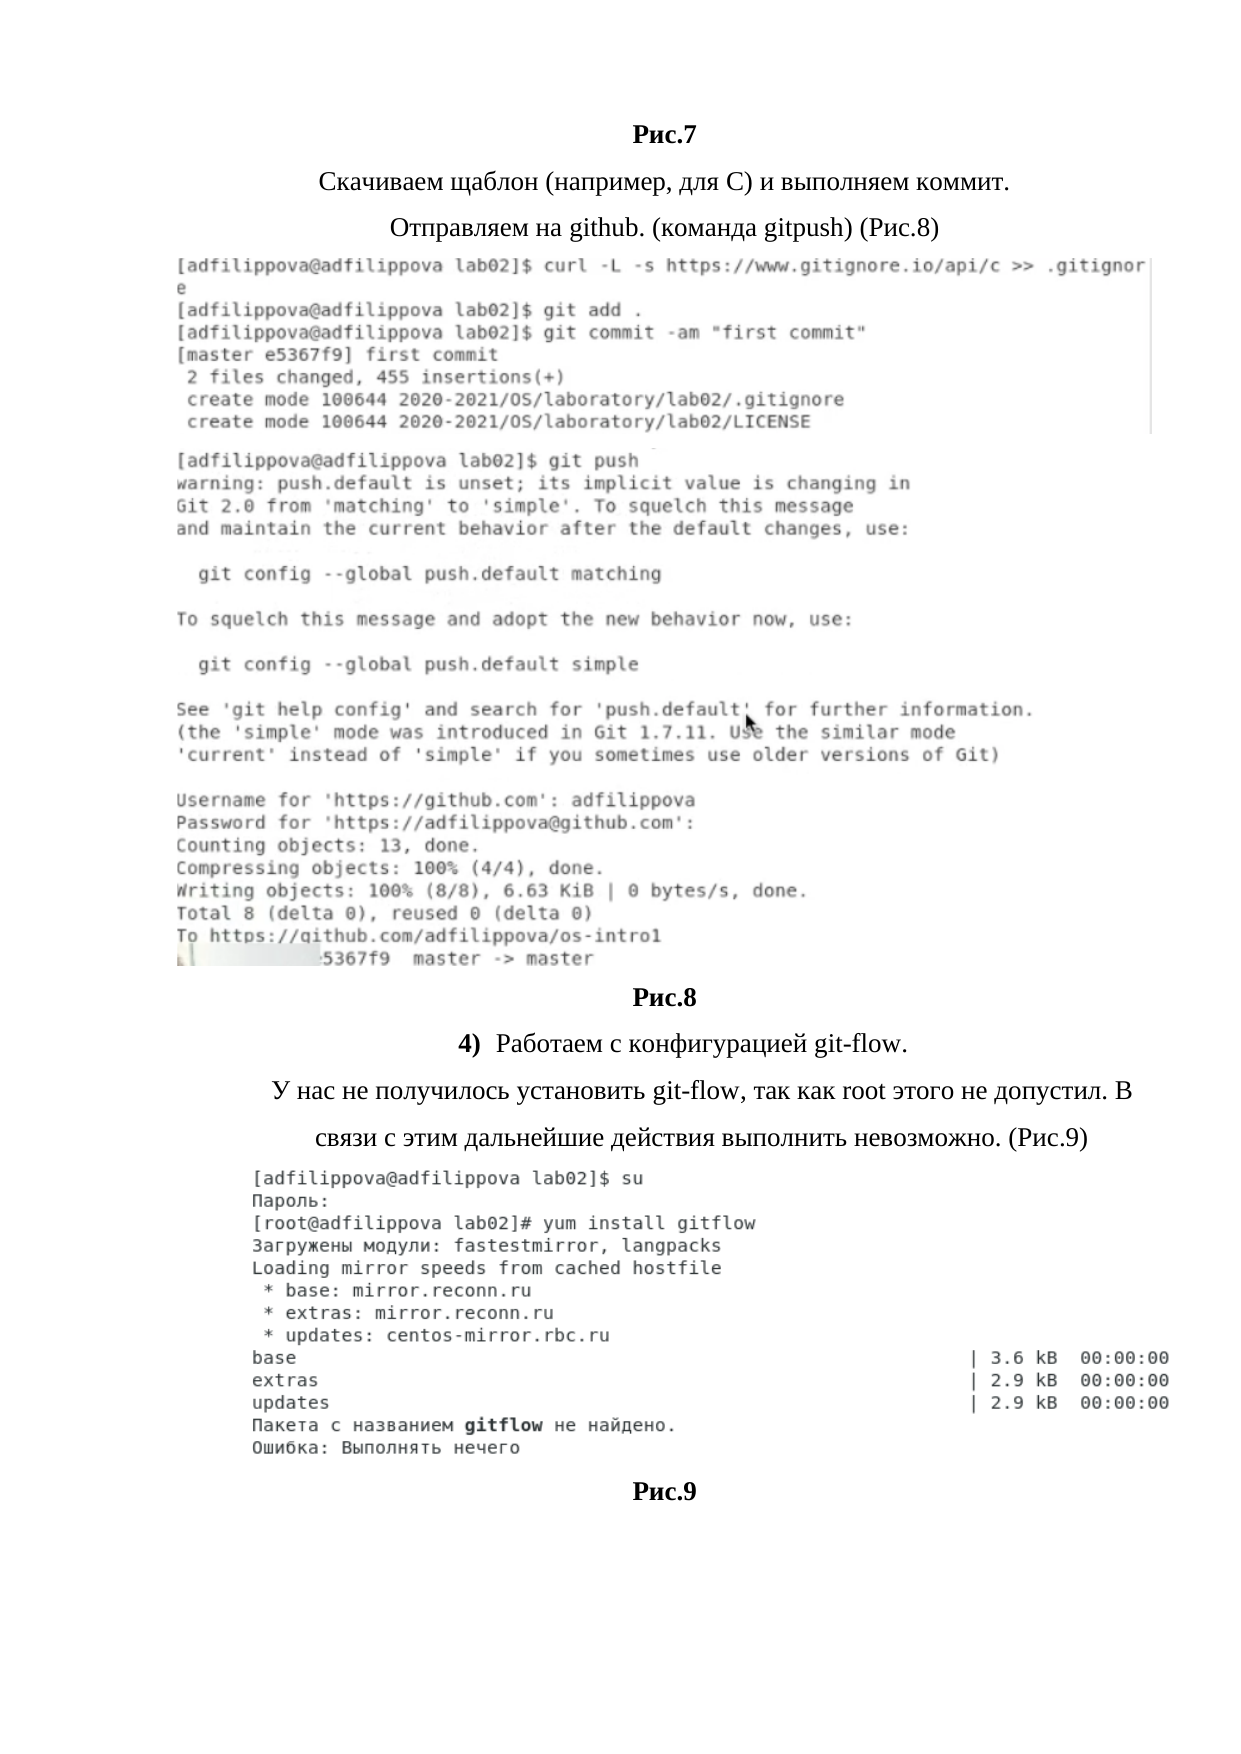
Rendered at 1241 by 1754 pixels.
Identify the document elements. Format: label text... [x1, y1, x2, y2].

picture [177, 448, 1152, 966]
text Рис.8 [177, 981, 1152, 1012]
text Отправляем на github. (команда gitpush) (Рис.8) [177, 211, 1152, 243]
text Скачиваем щаблон (например, для C) и выполняем коммит. [177, 165, 1152, 196]
text Рис.9 [177, 1475, 1152, 1506]
picture [252, 1167, 1227, 1460]
picture [177, 258, 1152, 434]
list У нас не получилось установить git-flow, так как root этого не допустил. В связи с этим дальнейшие действия выполнить невозможно. (Рис.9) [252, 1074, 1152, 1152]
text Рис.7 [177, 118, 1152, 149]
list Работаем с конфигурацией git-flow. [215, 1028, 1152, 1059]
